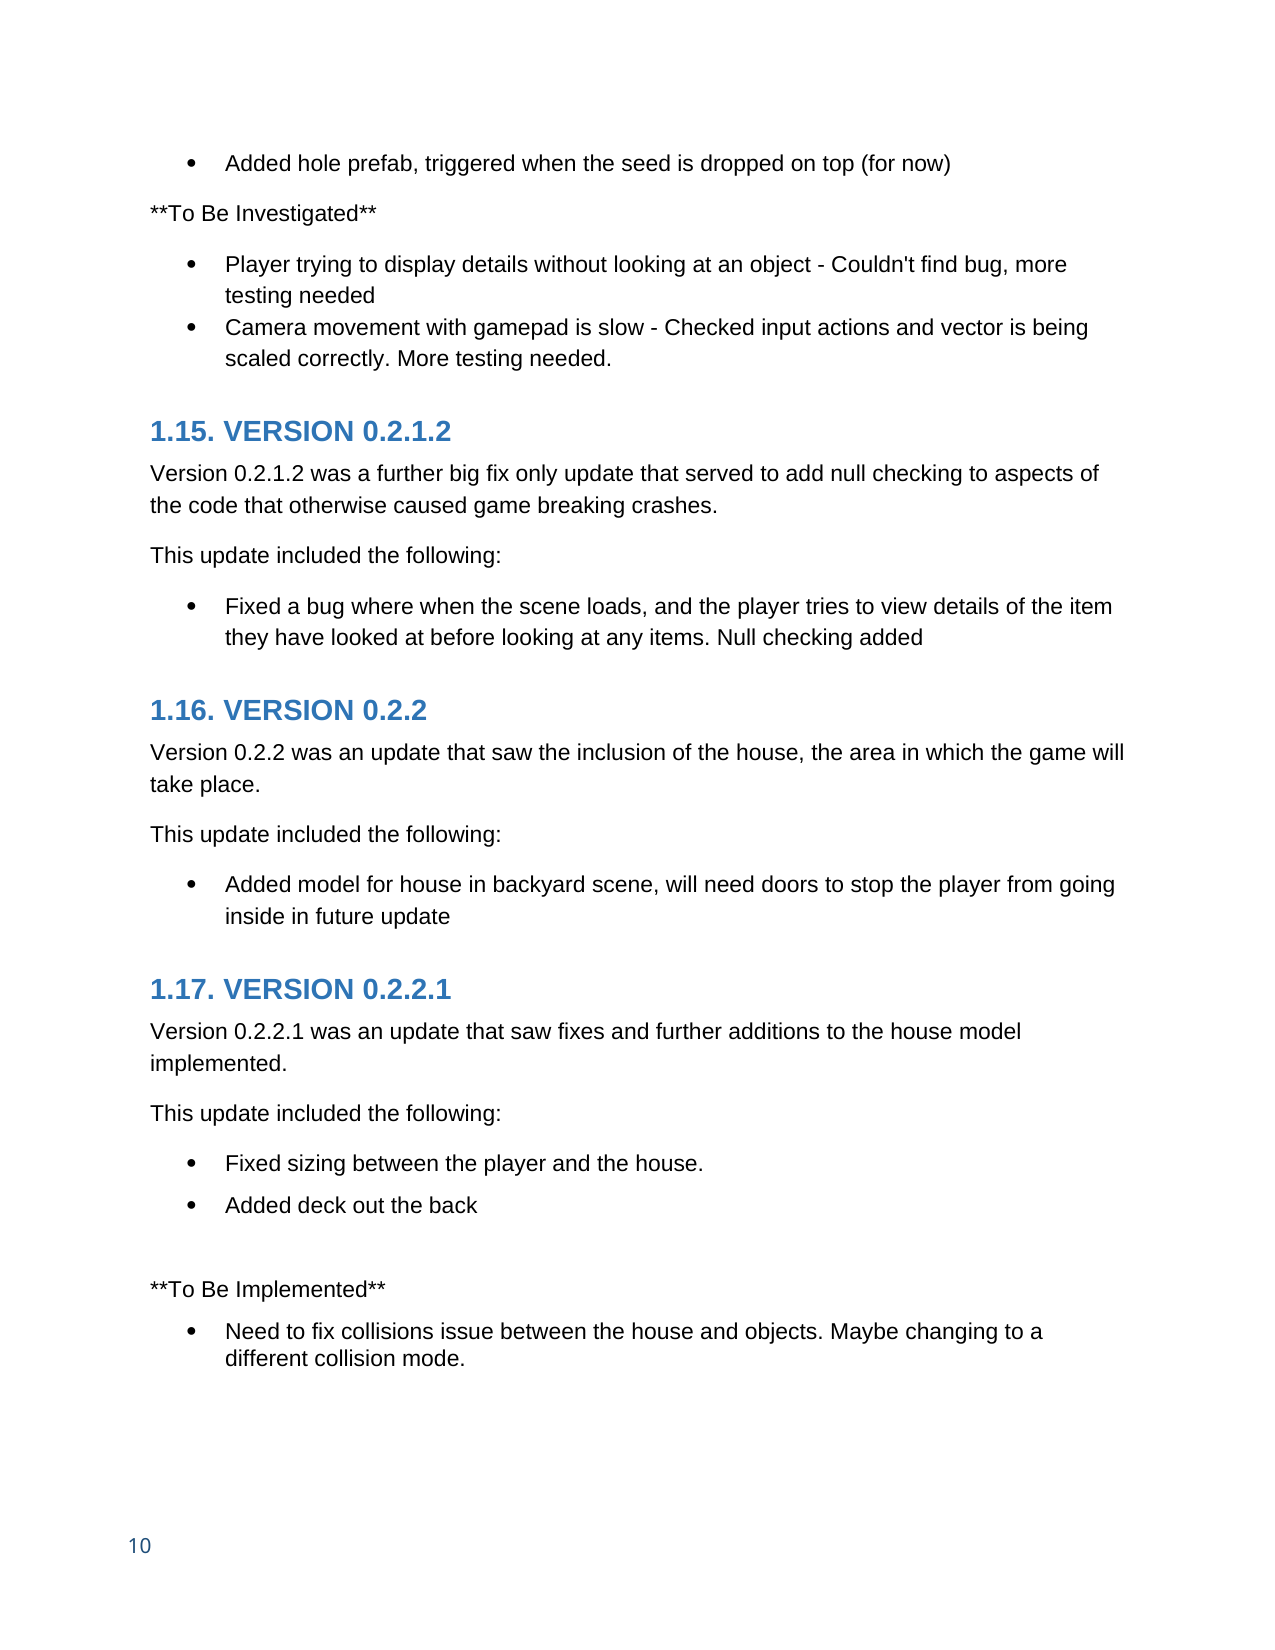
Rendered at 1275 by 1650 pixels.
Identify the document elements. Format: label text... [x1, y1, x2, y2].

subtitle Version 0.2.1.2 [150, 414, 1125, 448]
text **To Be Implemented** [150, 1276, 1125, 1303]
text This update included the following: [150, 821, 1125, 847]
list Player trying to display details without looking at an object - Couldn't find bug, more testing needed [187, 251, 1125, 308]
subtitle Version 0.2.2.1 [150, 972, 1125, 1006]
text Version 0.2.2 was an update that saw the inclusion of the house, the area in which the game will take place. [150, 739, 1125, 797]
text Version 0.2.1.2 was a further big fix only update that served to add null checking to aspects of the code that otherwise caused game breaking crashes. [150, 460, 1125, 518]
list Fixed a bug where when the scene loads, and the player tries to view details of the item they have looked at before looking at any items. Null checking added [187, 593, 1125, 651]
list Added deck out the back [187, 1192, 1125, 1219]
text **To Be Investigated** [150, 200, 1125, 227]
list Need to fix collisions issue between the house and objects. Maybe changing to a different collision mode. [187, 1318, 1125, 1371]
text This update included the following: [150, 1100, 1125, 1126]
subtitle Version 0.2.2 [150, 693, 1125, 727]
text This update included the following: [150, 542, 1125, 569]
list Added model for house in backyard scene, will need doors to stop the player from going inside in future update [187, 871, 1125, 929]
text Version 0.2.2.1 was an update that saw fixes and further additions to the house model implemented. [150, 1018, 1125, 1076]
list Fixed sizing between the player and the house. [187, 1150, 1125, 1177]
list Added hole prefab, triggered when the seed is dropped on top (for now) [187, 150, 1125, 176]
list Camera movement with gamepad is slow - Checked input actions and vector is being scaled correctly. More testing needed. [187, 314, 1125, 372]
